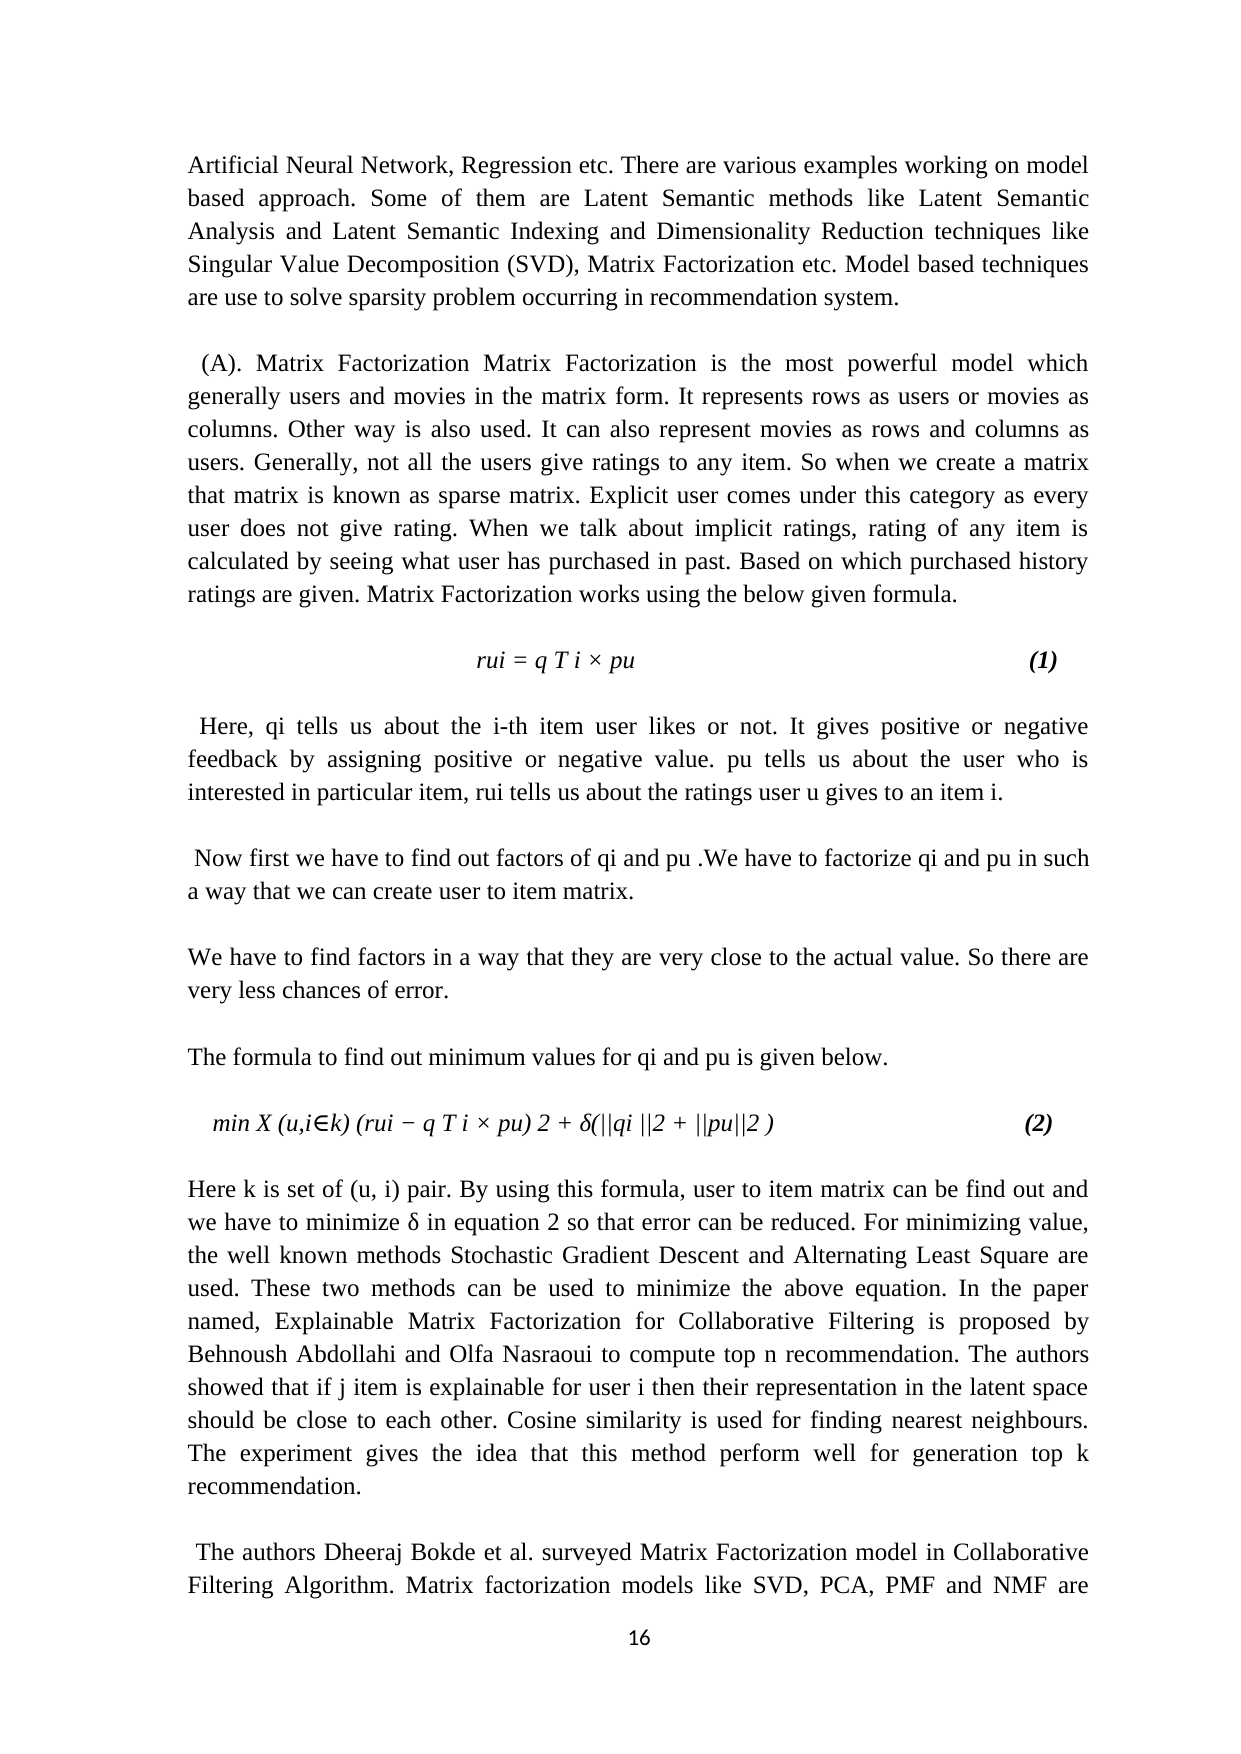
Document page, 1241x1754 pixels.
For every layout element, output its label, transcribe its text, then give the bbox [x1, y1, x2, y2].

text Now first we have to find out factors of qi and pu .We have to factorize qi and pu in such a way that we can create user to item matrix. [187, 843, 1090, 905]
text min X (u,i∈k) (rui − q T i × pu) 2 + δ(||qi ||2 + ||pu||2 ) (2) [187, 1108, 1090, 1136]
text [187, 150, 1090, 311]
text (A). Matrix Factorization Matrix Factorization is the most powerful model which generally users and movies in the matrix form. It represents rows as users or movies as columns. Other way is also used. It can also represent movies as rows and columns as users. Generally, not all the users give ratings to any item. So when we create a matrix that matrix is known as sparse matrix. Explicit user comes under this category as every user does not give rating. When we talk about implicit ratings, rating of any item is calculated by seeing what user has purchased in past. Based on which purchased history ratings are given. Matrix Factorization works using the below given formula. [187, 348, 1090, 608]
text Here, qi tells us about the i-th item user likes or not. It gives positive or negative feedback by assigning positive or negative value. pu tells us about the user who is interested in particular item, rui tells us about the ratings user u gives to an item i. [187, 711, 1090, 806]
text rui = q T i × pu (1) [187, 645, 1090, 674]
text We have to find factors in a way that they are very close to the actual value. So there are very less chances of error. [187, 942, 1090, 1004]
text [187, 1537, 1090, 1599]
text The formula to find out minimum values for qi and pu is given below. [187, 1042, 1090, 1070]
text Here k is set of (u, i) pair. By using this formula, user to item matrix can be find out and we have to minimize δ in equation 2 so that error can be reduced. For minimizing value, the well known methods Stochastic Gradient Descent and Alternating Least Square are used. These two methods can be used to minimize the above equation. In the paper named, Explainable Matrix Factorization for Collaborative Filtering is proposed by Behnoush Abdollahi and Olfa Nasraoui to compute top n recommendation. The authors showed that if j item is explainable for user i then their representation in the latent space should be close to each other. Cosine similarity is used for finding nearest neighbours. The experiment gives the idea that this method perform well for generation top k recommendation. [187, 1174, 1090, 1499]
